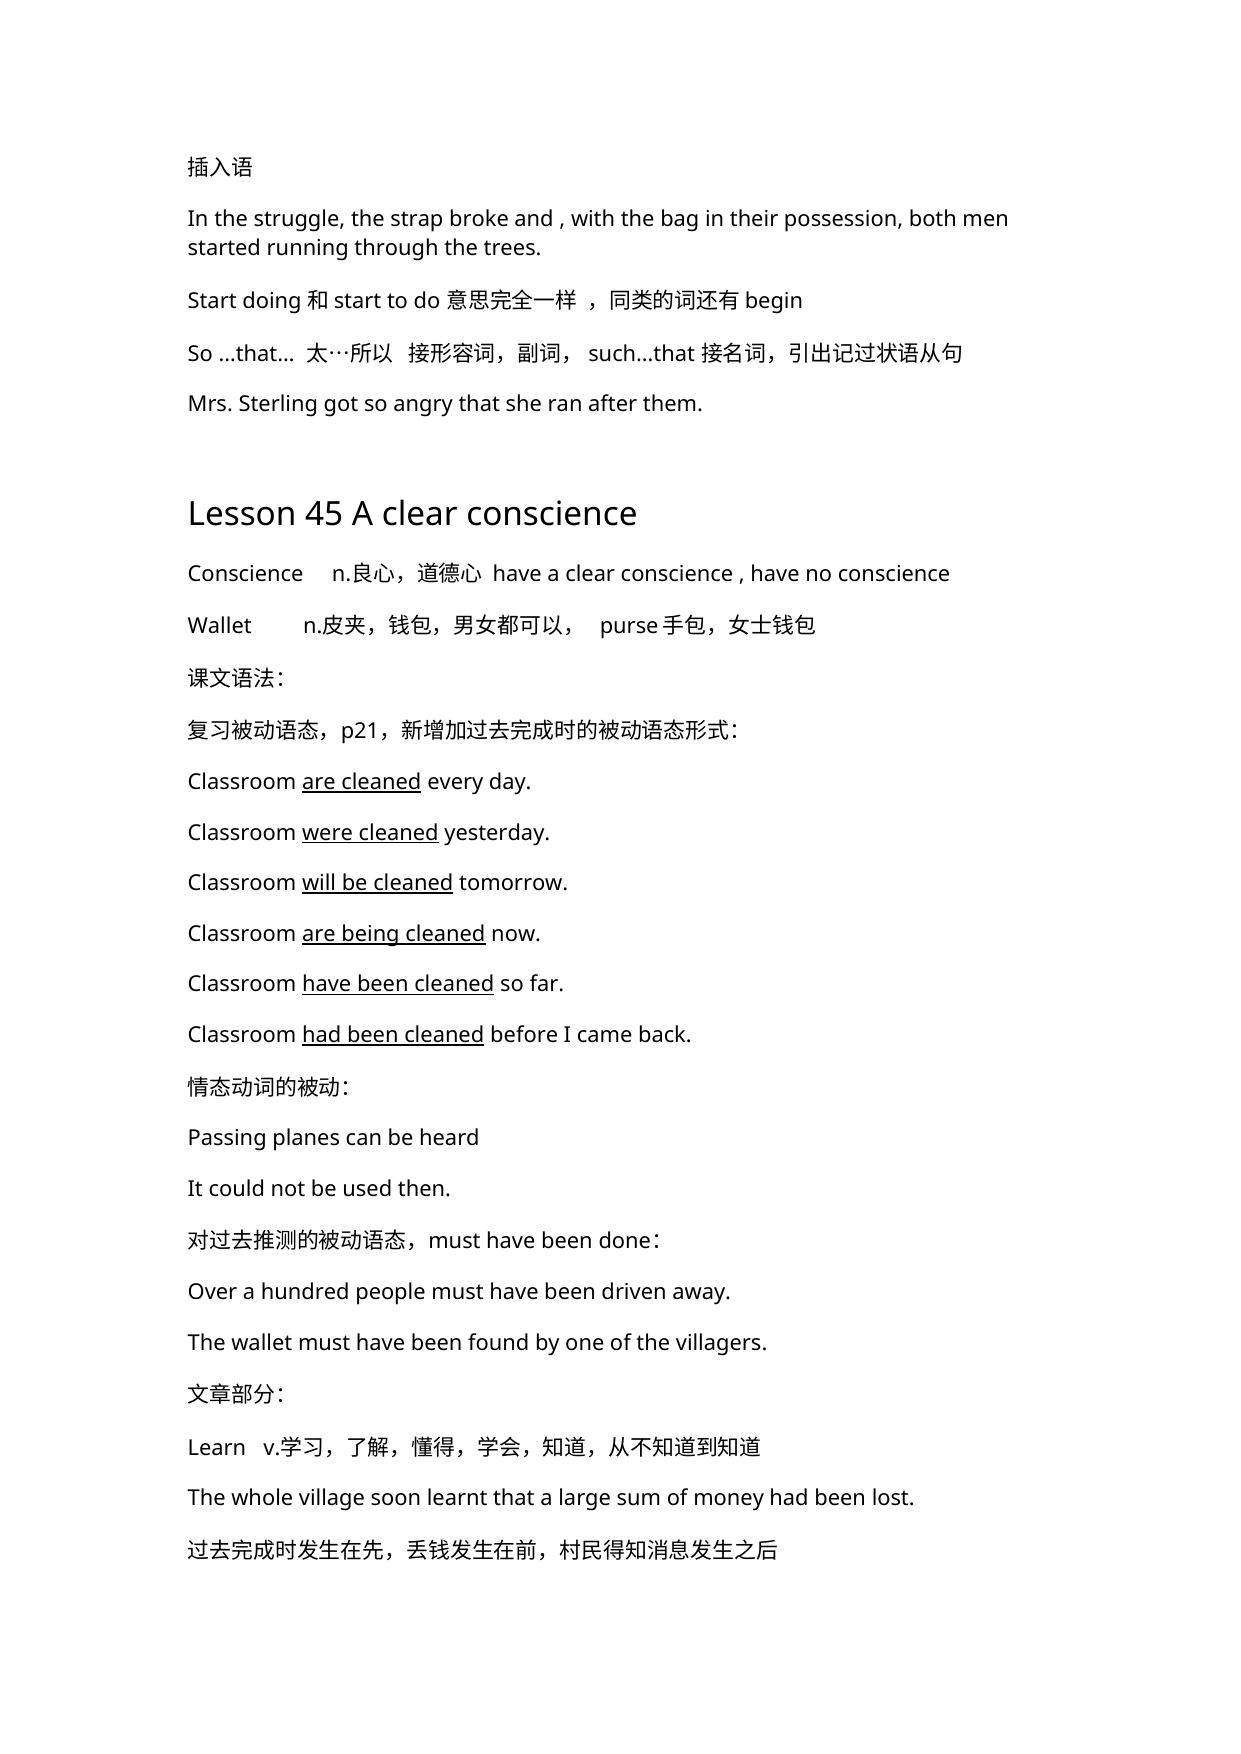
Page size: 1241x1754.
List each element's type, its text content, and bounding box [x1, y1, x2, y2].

text 插入语 [187, 150, 1053, 182]
text 课文语法： [187, 661, 1053, 692]
text Conscience n.良心，道德心 have a clear conscience , have no conscience [187, 556, 1053, 587]
text Lesson 45 A clear conscience [187, 489, 1053, 535]
text Learn v.学习，了解，懂得，学会，知道，从不知道到知道 [187, 1430, 1053, 1462]
text 对过去推测的被动语态，must have been done： [187, 1223, 1053, 1255]
text 文章部分： [187, 1377, 1053, 1409]
text Classroom were cleaned yesterday. [187, 817, 1053, 846]
text Classroom will be cleaned tomorrow. [187, 867, 1053, 897]
text Mrs. Sterling got so angry that she ran after them. [187, 388, 1053, 418]
text Classroom had been cleaned before I came back. [187, 1019, 1053, 1049]
text Over a hundred people must have been driven away. [187, 1276, 1053, 1306]
text So …that… 太…所以 接形容词，副词， such…that 接名词，引出记过状语从句 [187, 336, 1053, 367]
text It could not be used then. [187, 1173, 1053, 1203]
text Classroom are cleaned every day. [187, 766, 1053, 796]
text 过去完成时发生在先，丢钱发生在前，村民得知消息发生之后 [187, 1533, 1053, 1565]
text 复习被动语态，p21，新增加过去完成时的被动语态形式： [187, 713, 1053, 745]
text In the struggle, the strap broke and , with the bag in their possession, both men started running through the trees. [187, 202, 1053, 262]
text Start doing 和start to do 意思完全一样 ，同类的词还有begin [187, 283, 1053, 315]
text The whole village soon learnt that a large sum of money had been lost. [187, 1482, 1053, 1512]
text 情态动词的被动： [187, 1070, 1053, 1101]
text The wallet must have been found by one of the villagers. [187, 1327, 1053, 1356]
text Classroom have been cleaned so far. [187, 968, 1053, 998]
text Classroom are being cleaned now. [187, 918, 1053, 948]
text Passing planes can be heard [187, 1122, 1053, 1152]
text Wallet n.皮夹，钱包，男女都可以， purse手包，女士钱包 [187, 608, 1053, 640]
